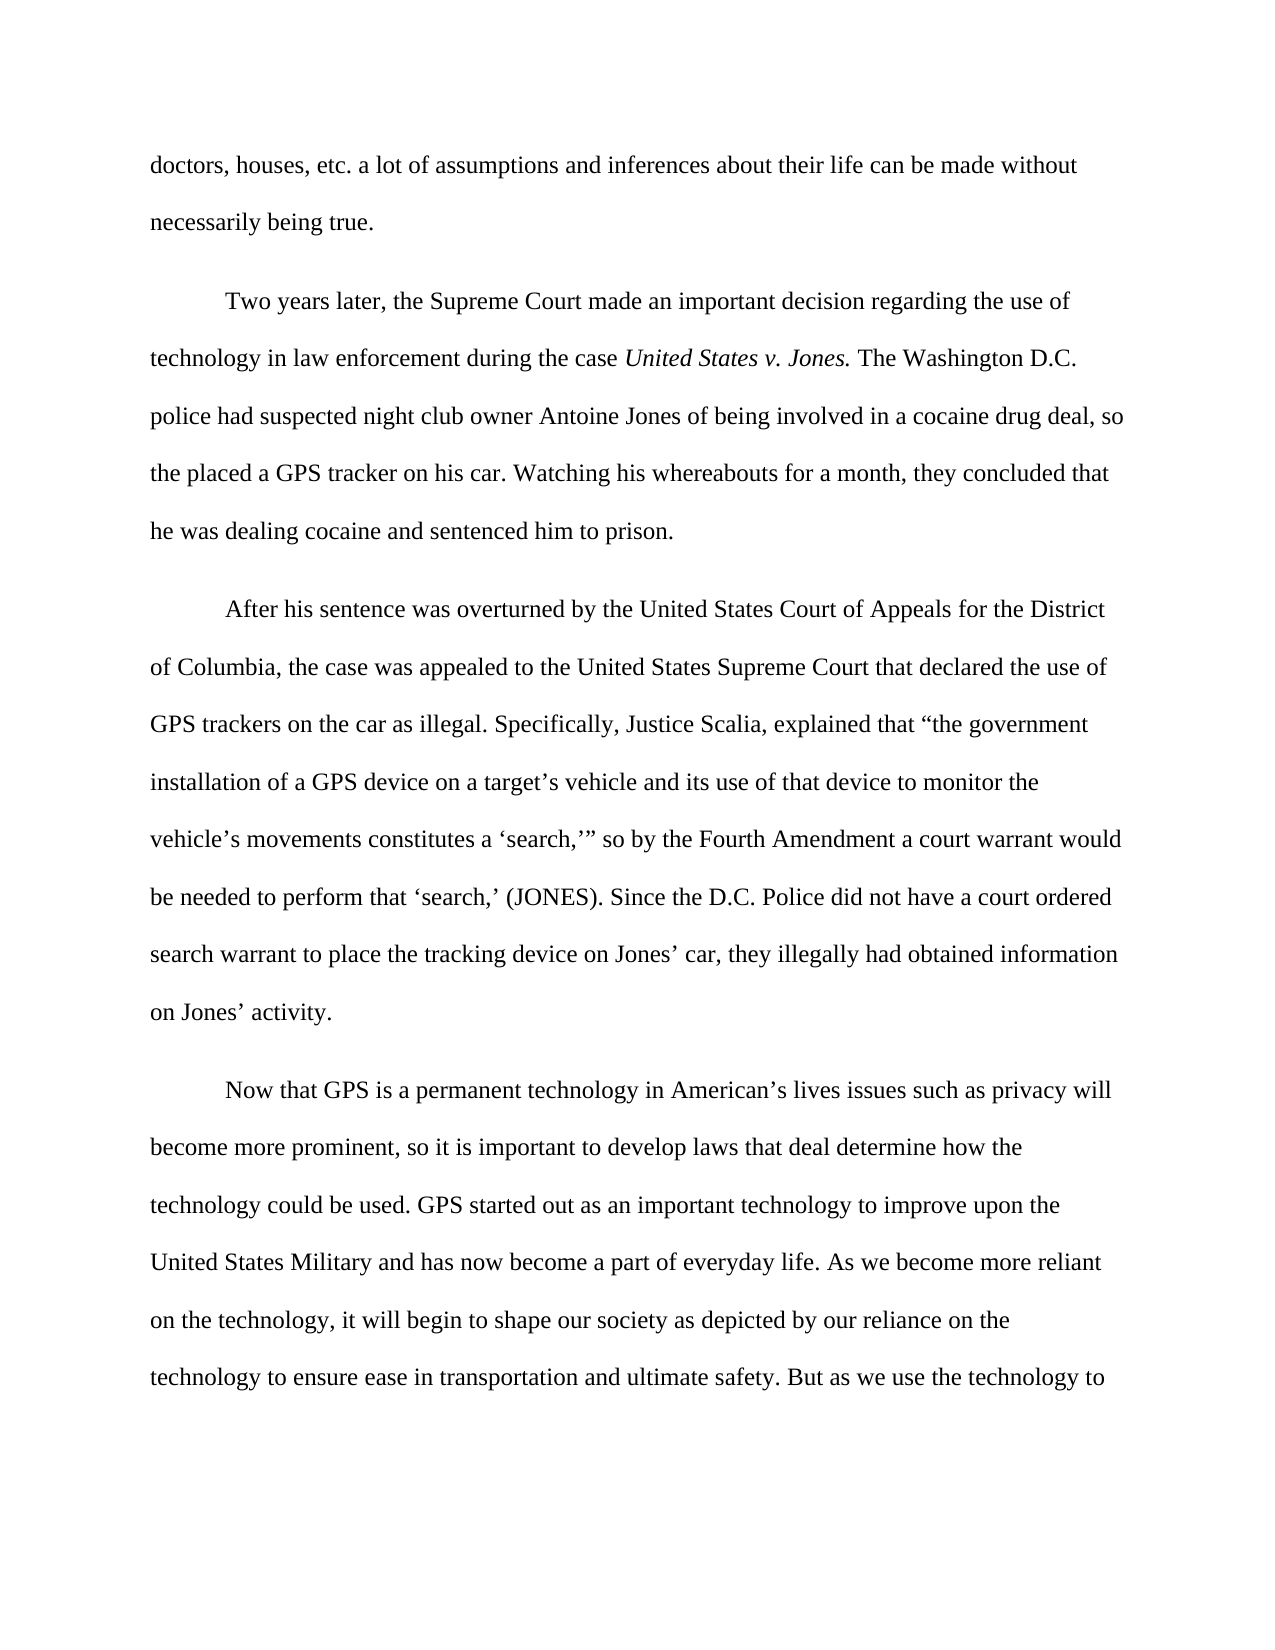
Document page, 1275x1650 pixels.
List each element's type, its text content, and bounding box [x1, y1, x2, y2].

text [150, 150, 1125, 236]
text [150, 1075, 1125, 1391]
text After his sentence was overturned by the United States Court of Appeals for the District of Columbia, the case was appealed to the United States Supreme Court that declared the use of GPS trackers on the car as illegal. Specifically, Justice Scalia, explained that “the government installation of a GPS device on a target’s vehicle and its use of that device to monitor the vehicle’s movements constitutes a ‘search,’” so by the Fourth Amendment a court warrant would be needed to perform that ‘search,’ (JONES). Since the D.C. Police did not have a court ordered search warrant to place the tracking device on Jones’ car, they illegally had obtained information on Jones’ activity. [150, 594, 1125, 1025]
text Two years later, the Supreme Court made an important decision regarding the use of technology in law enforcement during the case United States v. Jones. The Washington D.C. police had suspected night club owner Antoine Jones of being involved in a cocaine drug deal, so the placed a GPS tracker on his car. Watching his whereabouts for a month, they concluded that he was dealing cocaine and sentenced him to prison. [150, 286, 1125, 544]
